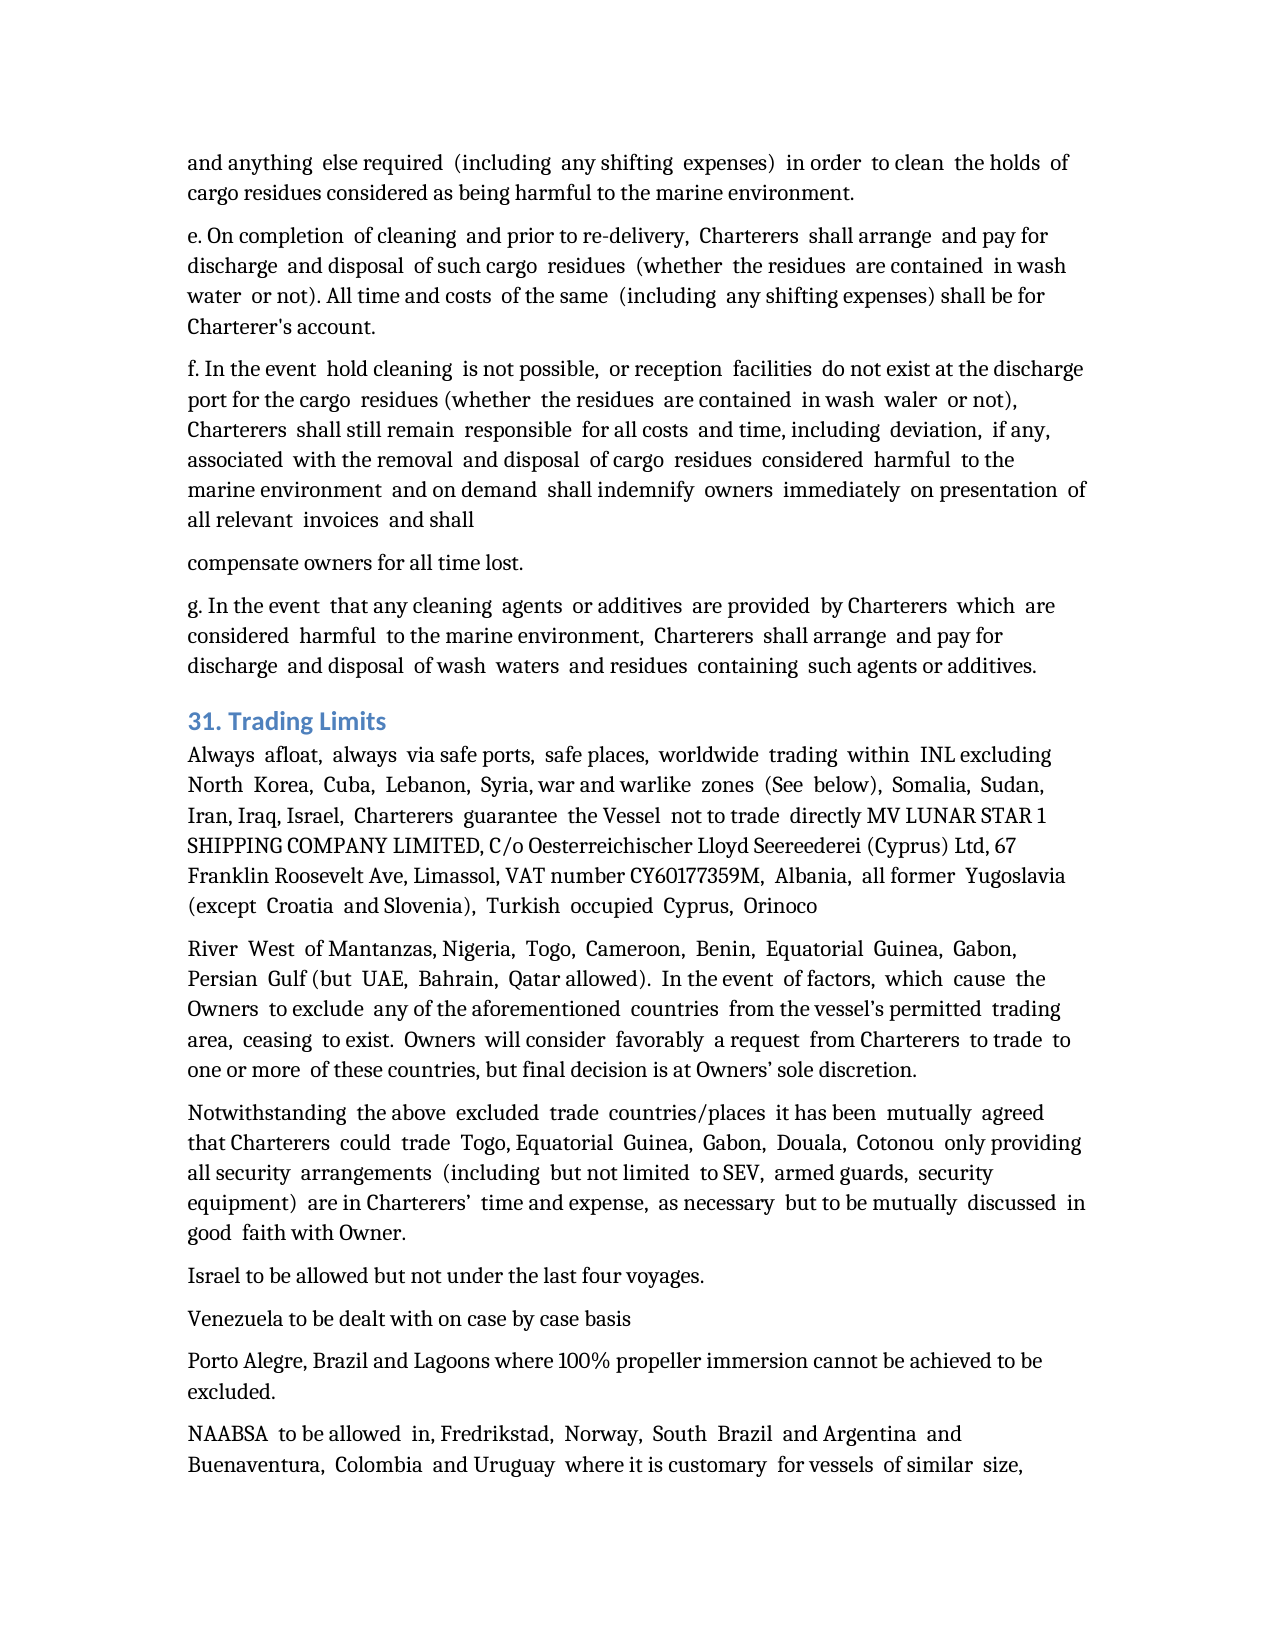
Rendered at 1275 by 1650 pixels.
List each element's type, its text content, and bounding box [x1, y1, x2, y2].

text e. On completion of cleaning and prior to re-delivery, Charterers shall arrange and pay for discharge and disposal of such cargo residues (whether the residues are contained in wash water or not). All time and costs of the same (including any shifting expenses) shall be for Charterer's account. [187, 223, 1087, 340]
text River West of Mantanzas, Nigeria, Togo, Cameroon, Benin, Equatorial Guinea, Gabon, Persian Gulf (but UAE, Bahrain, Qatar allowed). In the event of factors, which cause the Owners to exclude any of the aforementioned countries from the vessel’s permitted trading area, ceasing to exist. Owners will consider favorably a request from Charterers to trade to one or more of these countries, but final decision is at Owners’ sole discretion. [187, 936, 1087, 1083]
text compensate owners for all time lost. [187, 550, 1087, 576]
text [187, 1421, 1087, 1478]
text Porto Alegre, Brazil and Lagoons where 100% propeller immersion cannot be achieved to be excluded. [187, 1348, 1087, 1405]
text Notwithstanding the above excluded trade countries/places it has been mutually agreed that Charterers could trade Togo, Equatorial Guinea, Gabon, Douala, Cotonou only providing all security arrangements (including but not limited to SEV, armed guards, security equipment) are in Charterers’ time and expense, as necessary but to be mutually discussed in good faith with Owner. [187, 1099, 1087, 1247]
text Always afloat, always via safe ports, safe places, worldwide trading within INL excluding North Korea, Cuba, Lebanon, Syria, war and warlike zones (See below), Somalia, Sudan, Iran, Iraq, Israel, Charterers guarantee the Vessel not to trade directly MV LUNAR STAR 1 SHIPPING COMPANY LIMITED, C/o Oesterreichischer Lloyd Seereederei (Cyprus) Ltd, 67 Franklin Roosevelt Ave, Limassol, VAT number CY60177359M, Albania, all former Yugoslavia (except Croatia and Slovenia), Turkish occupied Cyprus, Orinoco [187, 742, 1087, 919]
text g. In the event that any cleaning agents or additives are provided by Charterers which are considered harmful to the marine environment, Charterers shall arrange and pay for discharge and disposal of wash waters and residues containing such agents or additives. [187, 593, 1087, 679]
subtitle 31. Trading Limits [187, 704, 1087, 737]
text Israel to be allowed but not under the last four voyages. [187, 1263, 1087, 1289]
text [187, 150, 1087, 207]
text f. In the event hold cleaning is not possible, or reception facilities do not exist at the discharge port for the cargo residues (whether the residues are contained in wash waler or not), Charterers shall still remain responsible for all costs and time, including deviation, if any, associated with the removal and disposal of cargo residues considered harmful to the marine environment and on demand shall indemnify owners immediately on presentation of all relevant invoices and shall [187, 356, 1087, 534]
text Venezuela to be dealt with on case by case basis [187, 1306, 1087, 1332]
